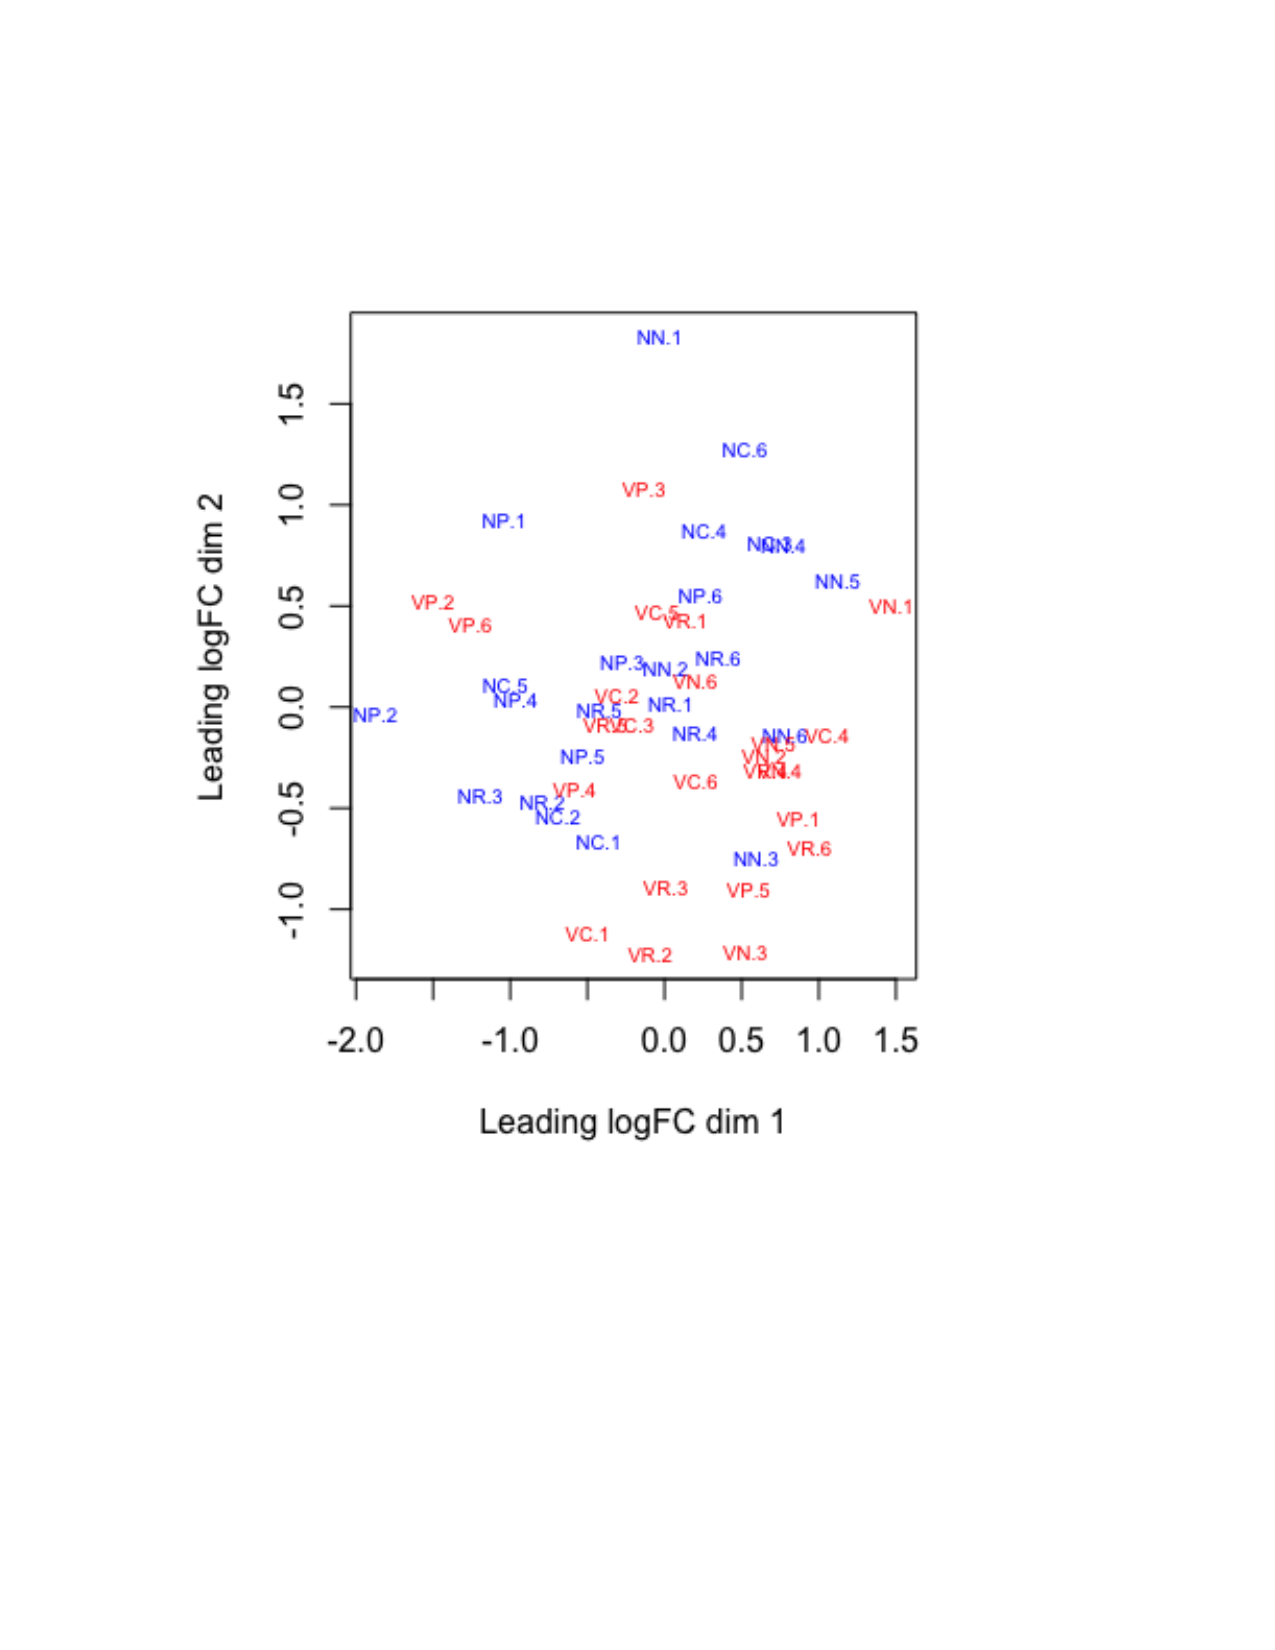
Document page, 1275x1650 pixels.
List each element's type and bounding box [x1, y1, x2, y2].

picture [187, 150, 1001, 1184]
